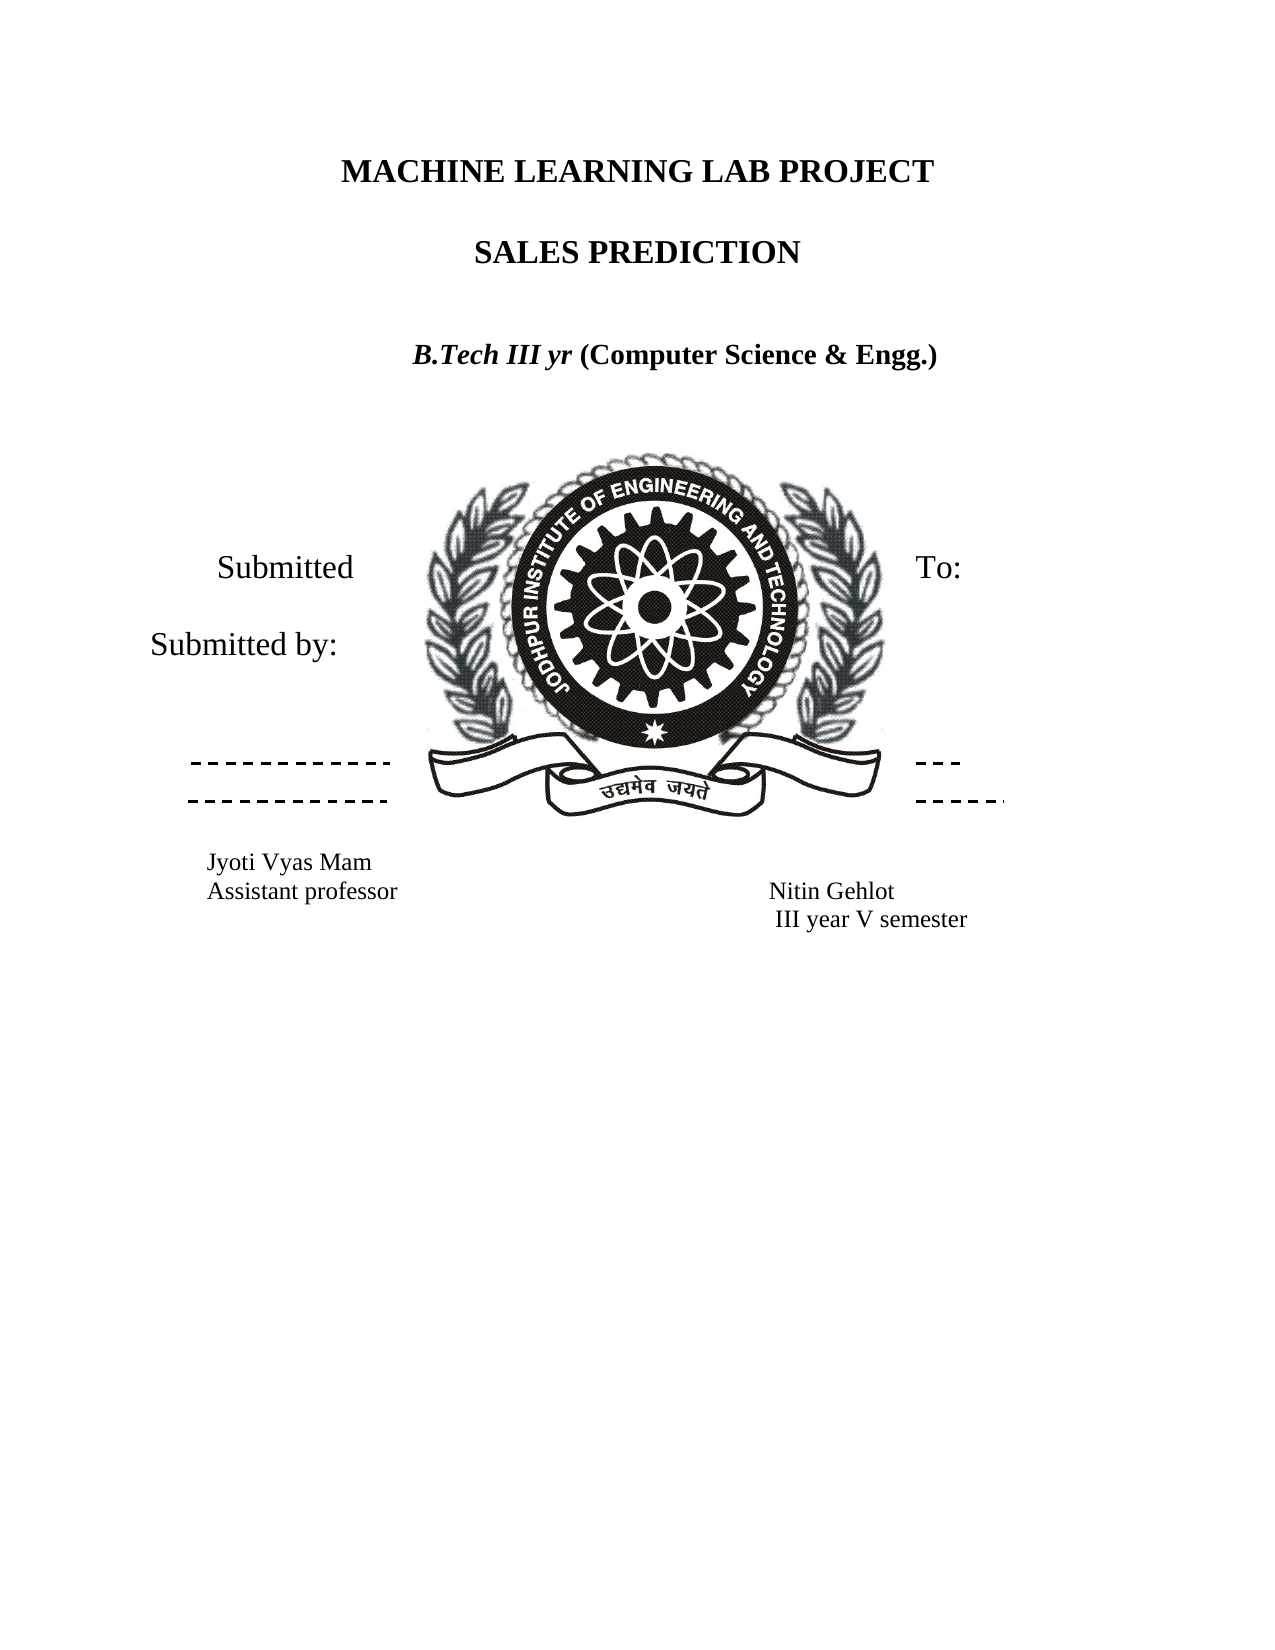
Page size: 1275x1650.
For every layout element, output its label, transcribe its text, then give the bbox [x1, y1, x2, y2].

picture [412, 586, 892, 624]
text III year V semester [207, 904, 1100, 933]
subtitle MACHINE LEARNING LAB PROJECT [175, 152, 1100, 190]
text Submitted To: [217, 548, 1100, 586]
text Submitted by: [150, 624, 1100, 663]
text Jyoti Vyas Mam [207, 847, 1100, 876]
picture [412, 663, 892, 817]
subtitle SALES PREDICTION [347, 236, 928, 270]
text Assistant professor Nitin Gehlot [207, 876, 1100, 904]
picture [412, 452, 892, 548]
text B.Tech III yr (Computer Science & Engg.) [354, 337, 996, 370]
